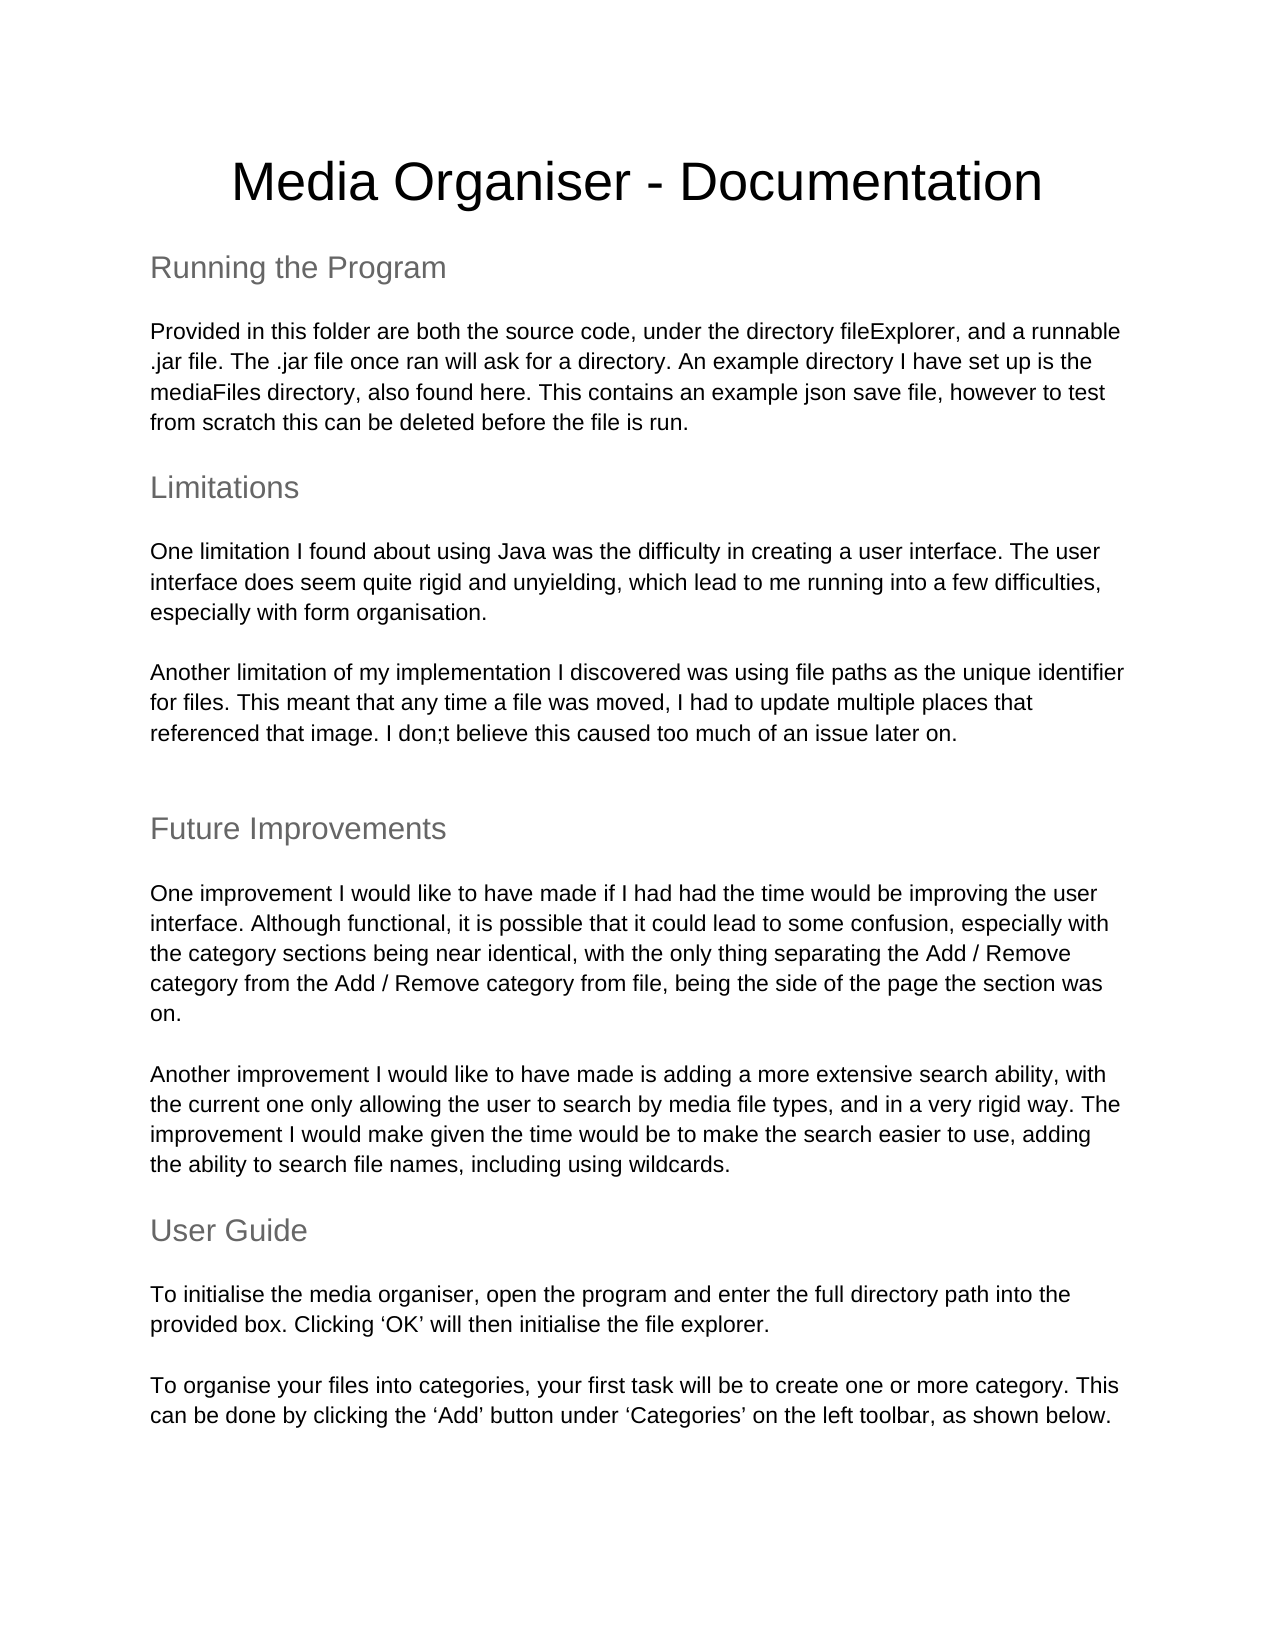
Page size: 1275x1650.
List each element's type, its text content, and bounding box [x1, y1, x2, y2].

title Media Organiser - Documentation [150, 150, 1125, 212]
text One limitation I found about using Java was the difficulty in creating a user interface. The user interface does seem quite rigid and unyielding, which lead to me running into a few difficulties, especially with form organisation. [150, 538, 1125, 625]
text To organise your files into categories, your first task will be to create one or more category. This can be done by clicking the ‘Add’ button under ‘Categories’ on the left toolbar, as shown below. [150, 1372, 1125, 1428]
subtitle User Guide [150, 1212, 1125, 1248]
subtitle Running the Program [150, 249, 1125, 285]
text To initialise the media organiser, open the program and enter the full directory path into the provided box. Clicking ‘OK’ will then initialise the file explorer. [150, 1281, 1125, 1338]
text Another limitation of my implementation I discovered was using file paths as the unique identifier for files. This meant that any time a file was moved, I had to update multiple places that referenced that image. I don;t believe this caused too much of an issue later on. [150, 659, 1125, 746]
text Provided in this folder are both the source code, under the directory fileExplorer, and a runnable .jar file. The .jar file once ran will ask for a directory. An example directory I have set up is the mediaFiles directory, also found here. This contains an example json save file, however to test from scratch this can be deleted before the file is run. [150, 318, 1125, 435]
subtitle Limitations [150, 469, 1125, 505]
subtitle Future Improvements [150, 810, 1125, 846]
text One improvement I would like to have made if I had had the time would be improving the user interface. Although functional, it is possible that it could lead to some confusion, especially with the category sections being near identical, with the only thing separating the Add / Remove category from the Add / Remove category from file, being the side of the page the section was on. [150, 879, 1125, 1027]
text Another improvement I would like to have made is adding a more extensive search ability, with the current one only allowing the user to search by media file types, and in a very rigid way. The improvement I would make given the time would be to make the search easier to use, adding the ability to search file names, including using wildcards. [150, 1061, 1125, 1178]
